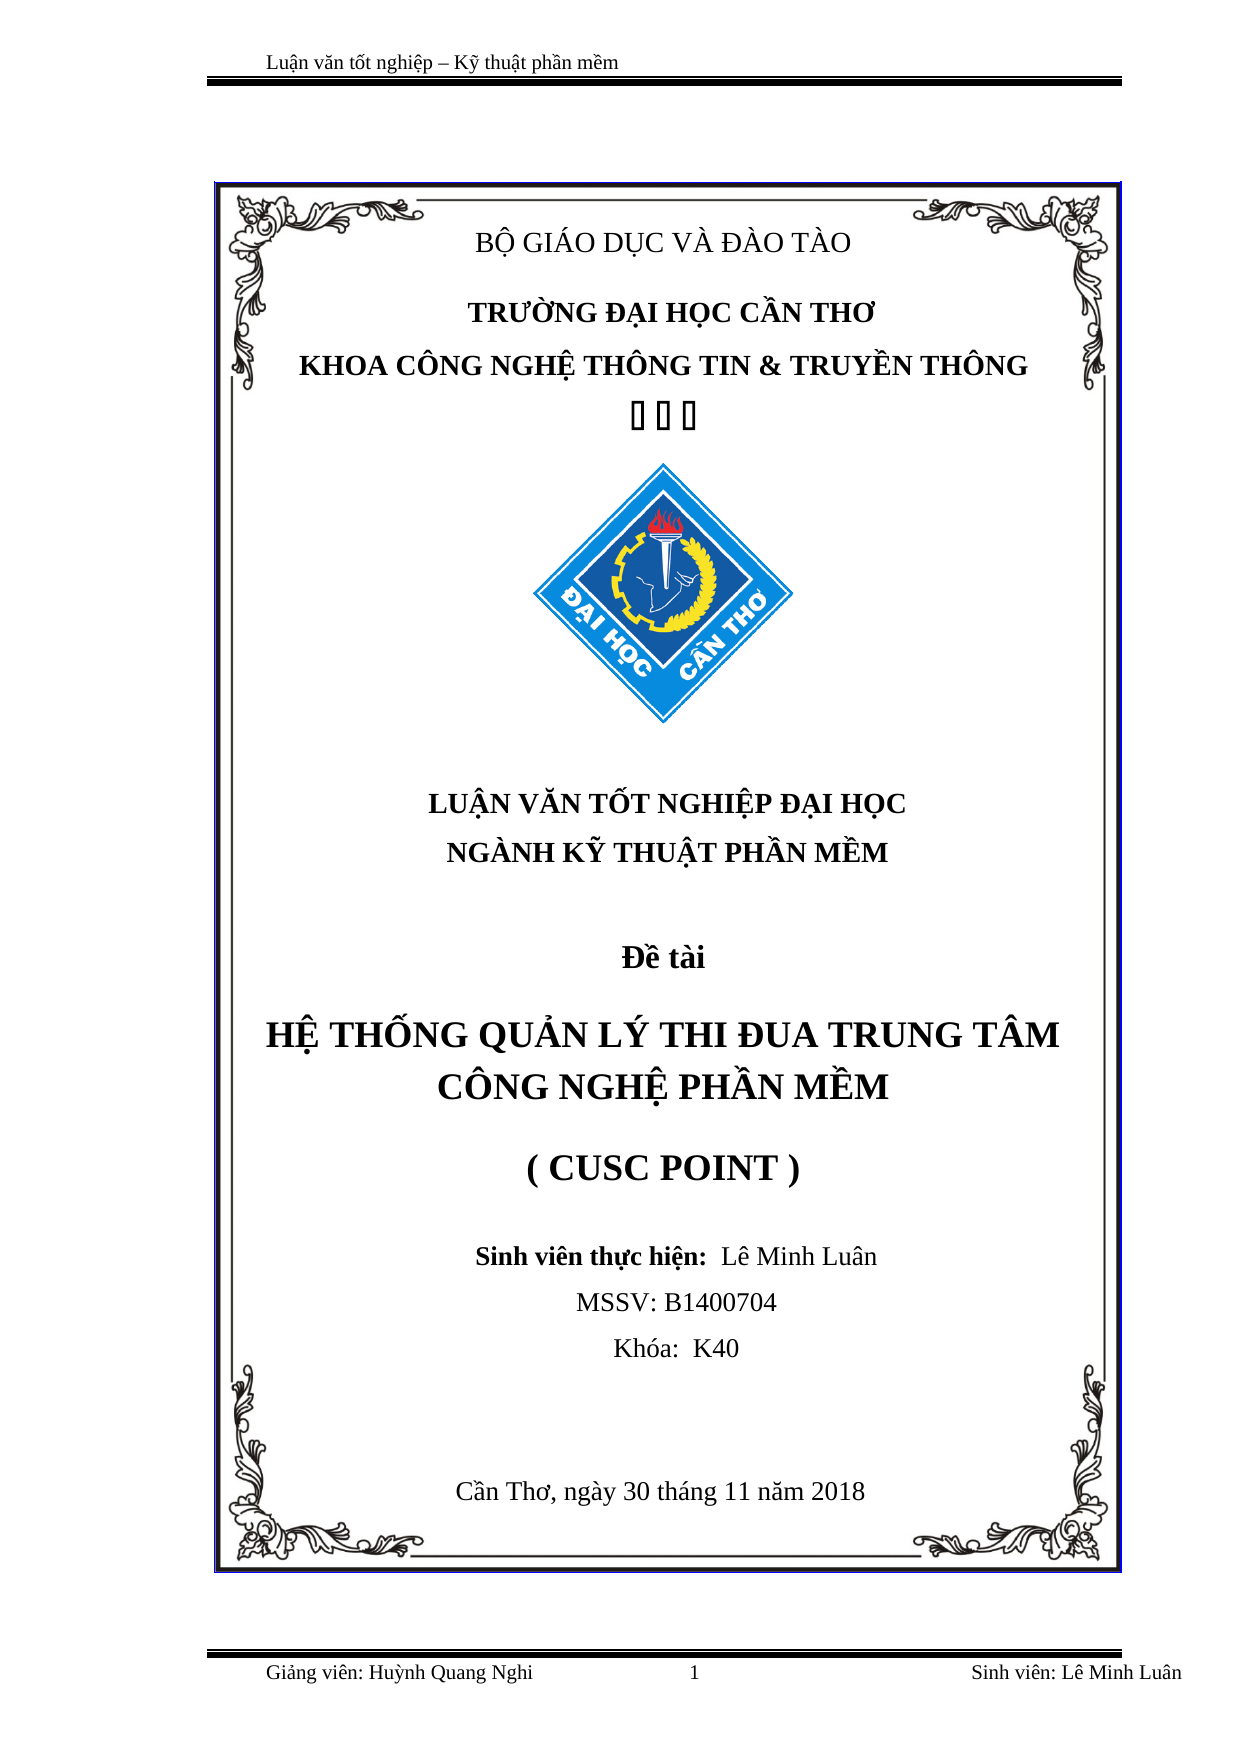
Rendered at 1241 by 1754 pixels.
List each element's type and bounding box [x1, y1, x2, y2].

picture [215, 183, 1120, 1572]
